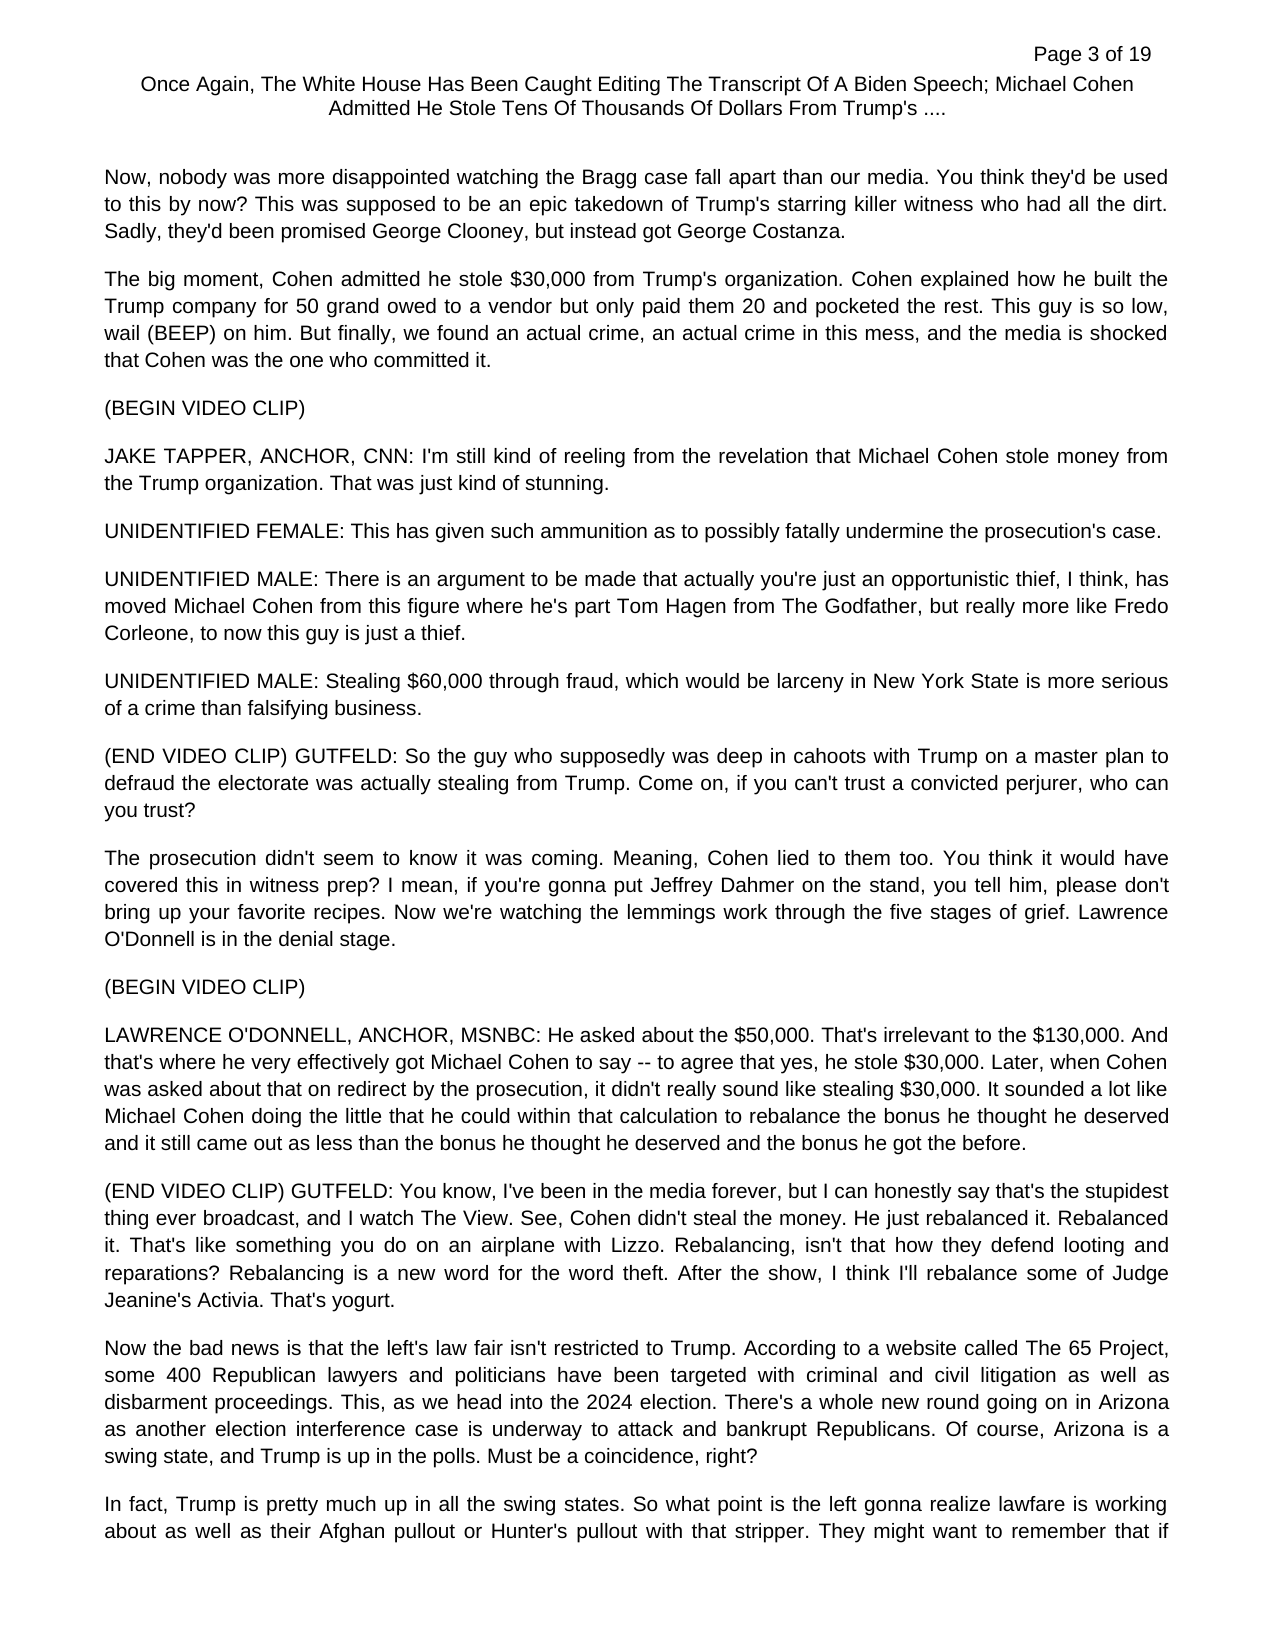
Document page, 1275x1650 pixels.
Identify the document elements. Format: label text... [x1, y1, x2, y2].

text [104, 1488, 1171, 1543]
text UNIDENTIFIED MALE: Stealing $60,000 through fraud, which would be larceny in New York State is more serious of a crime than falsifying business. [104, 666, 1171, 720]
text (BEGIN VIDEO CLIP) [104, 393, 1171, 420]
text UNIDENTIFIED FEMALE: This has given such ammunition as to possibly fatally undermine the prosecution's case. [104, 516, 1171, 543]
text (END VIDEO CLIP) GUTFELD: So the guy who supposedly was deep in cahoots with Trump on a master plan to defraud the electorate was actually stealing from Trump. Come on, if you can't trust a convicted perjurer, who can you trust? [104, 741, 1171, 822]
text Now, nobody was more disappointed watching the Bragg case fall apart than our media. You think they'd be used to this by now? This was supposed to be an epic takedown of Trump's starring killer witness who had all the dirt. Sadly, they'd been promised George Clooney, but instead got George Costanza. [104, 161, 1171, 243]
text LAWRENCE O'DONNELL, ANCHOR, MSNBC: He asked about the $50,000. That's irrelevant to the $130,000. And that's where he very effectively got Michael Cohen to say -- to agree that yes, he stole $30,000. Later, when Cohen was asked about that on redirect by the prosecution, it didn't really sound like stealing $30,000. It sounded a lot like Michael Cohen doing the little that he could within that calculation to rebalance the bonus he thought he deserved and it still came out as less than the bonus he thought he deserved and the bonus he got the before. [104, 1020, 1171, 1155]
text The big moment, Cohen admitted he stole $30,000 from Trump's organization. Cohen explained how he built the Trump company for 50 grand owed to a vendor but only paid them 20 and pocketed the rest. This guy is so low, wail (BEEP) on him. But finally, we found an actual crime, an actual crime in this mess, and the media is shocked that Cohen was the one who committed it. [104, 263, 1171, 372]
text (BEGIN VIDEO CLIP) [104, 972, 1171, 999]
text UNIDENTIFIED MALE: There is an argument to be made that actually you're just an opportunistic thief, I think, has moved Michael Cohen from this figure where he's part Tom Hagen from The Godfather, but really more like Fredo Corleone, to now this guy is just a thief. [104, 563, 1171, 645]
text Now the bad news is that the left's law fair isn't restricted to Trump. According to a website called The 65 Project, some 400 Republican lawyers and politicians have been targeted with criminal and civil litigation as well as disbarment proceedings. This, as we head into the 2024 election. There's a whole new round going on in Arizona as another election interference case is underway to attack and bankrupt Republicans. Of course, Arizona is a swing state, and Trump is up in the polls. Must be a coincidence, right? [104, 1332, 1171, 1468]
text The prosecution didn't seem to know it was coming. Meaning, Cohen lied to them too. You think it would have covered this in witness prep? I mean, if you're gonna put Jeffrey Dahmer on the stand, you tell him, please don't bring up your favorite recipes. Now we're watching the lemmings work through the five stages of grief. Lawrence O'Donnell is in the denial stage. [104, 843, 1171, 951]
text JAKE TAPPER, ANCHOR, CNN: I'm still kind of reeling from the revelation that Michael Cohen stole money from the Trump organization. That was just kind of stunning. [104, 441, 1171, 495]
text (END VIDEO CLIP) GUTFELD: You know, I've been in the media forever, but I can honestly say that's the stupidest thing ever broadcast, and I watch The View. See, Cohen didn't steal the money. He just rebalanced it. Rebalanced it. That's like something you do on an airplane with Lizzo. Rebalancing, isn't that how they defend looting and reparations? Rebalancing is a new word for the word theft. After the show, I think I'll rebalance some of Judge Jeanine's Activia. That's yogurt. [104, 1176, 1171, 1311]
